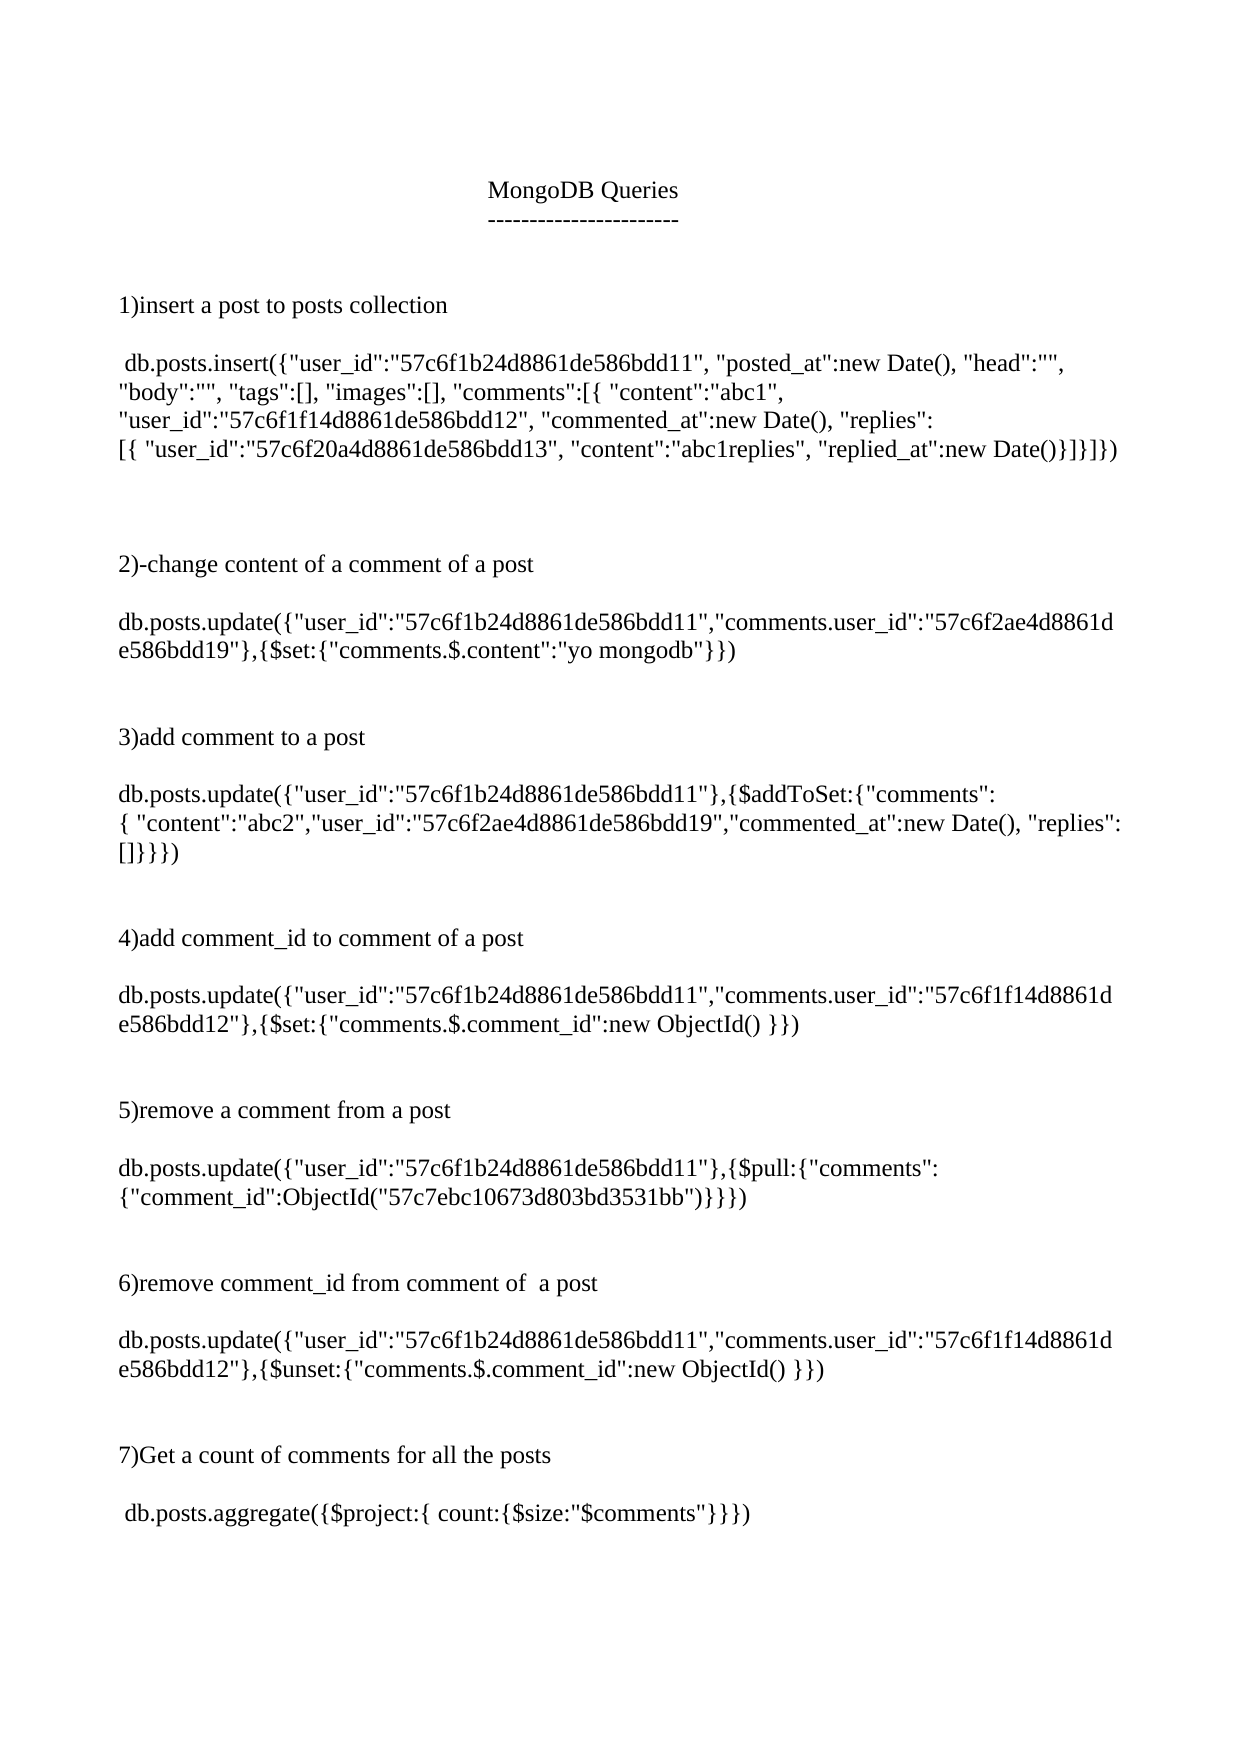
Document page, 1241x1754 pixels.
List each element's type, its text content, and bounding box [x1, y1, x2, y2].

text MongoDB Queries [118, 176, 1122, 204]
text db.posts.update({"user_id":"57c6f1b24d8861de586bdd11"},{$pull:{"comments":{"comment_id":ObjectId("57c7ebc10673d803bd3531bb")}}}) [118, 1153, 1122, 1211]
text db.posts.aggregate({$project:{ count:{$size:"$comments"}}}) [118, 1498, 1122, 1527]
text db.posts.update({"user_id":"57c6f1b24d8861de586bdd11","comments.user_id":"57c6f1f14d8861de586bdd12"},{$unset:{"comments.$.comment_id":new ObjectId() }}) [118, 1326, 1122, 1383]
text 4)add comment_id to comment of a post [118, 923, 1122, 952]
text 7)Get a count of comments for all the posts [118, 1441, 1122, 1469]
text 2)-change content of a comment of a post [118, 549, 1122, 578]
text db.posts.insert({"user_id":"57c6f1b24d8861de586bdd11", "posted_at":new Date(), "head":"", "body":"", "tags":[], "images":[], "comments":[{ "content":"abc1", "user_id":"57c6f1f14d8861de586bdd12", "commented_at":new Date(), "replies":[{ "user_id":"57c6f20a4d8861de586bdd13", "content":"abc1replies", "replied_at":new Date()}]}]}) [118, 348, 1122, 463]
text 5)remove a comment from a post [118, 1096, 1122, 1124]
text 3)add comment to a post [118, 722, 1122, 751]
text db.posts.update({"user_id":"57c6f1b24d8861de586bdd11"},{$addToSet:{"comments":{ "content":"abc2","user_id":"57c6f2ae4d8861de586bdd19","commented_at":new Date(), "replies":[]}}}) [118, 779, 1122, 866]
text 1)insert a post to posts collection [118, 291, 1122, 319]
text 6)remove comment_id from comment of a post [118, 1268, 1122, 1297]
text ----------------------- [118, 204, 1122, 233]
text db.posts.update({"user_id":"57c6f1b24d8861de586bdd11","comments.user_id":"57c6f1f14d8861de586bdd12"},{$set:{"comments.$.comment_id":new ObjectId() }}) [118, 981, 1122, 1038]
text db.posts.update({"user_id":"57c6f1b24d8861de586bdd11","comments.user_id":"57c6f2ae4d8861de586bdd19"},{$set:{"comments.$.content":"yo mongodb"}}) [118, 578, 1122, 664]
